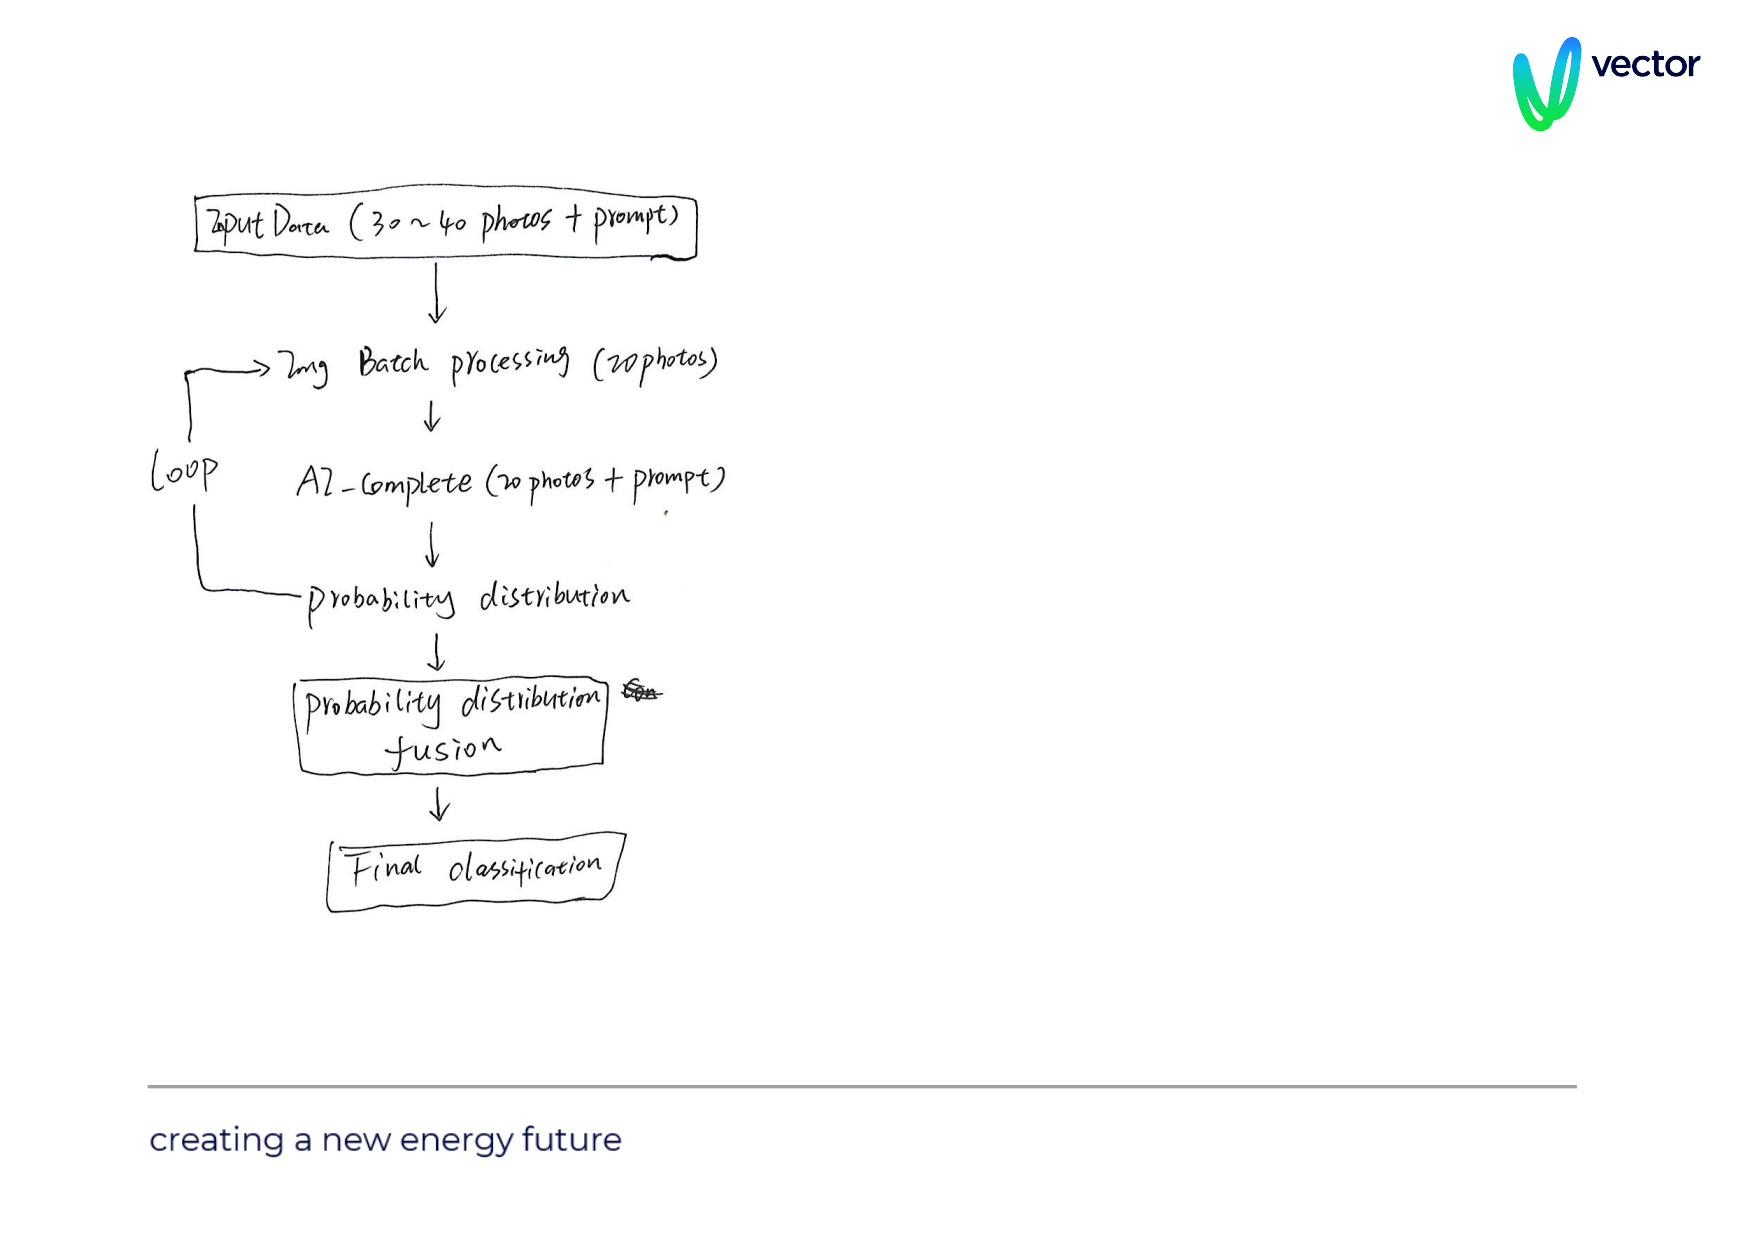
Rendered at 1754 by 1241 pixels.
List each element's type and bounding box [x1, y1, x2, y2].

picture [147, 176, 764, 916]
picture [147, 1117, 628, 1166]
picture [1501, 34, 1712, 133]
